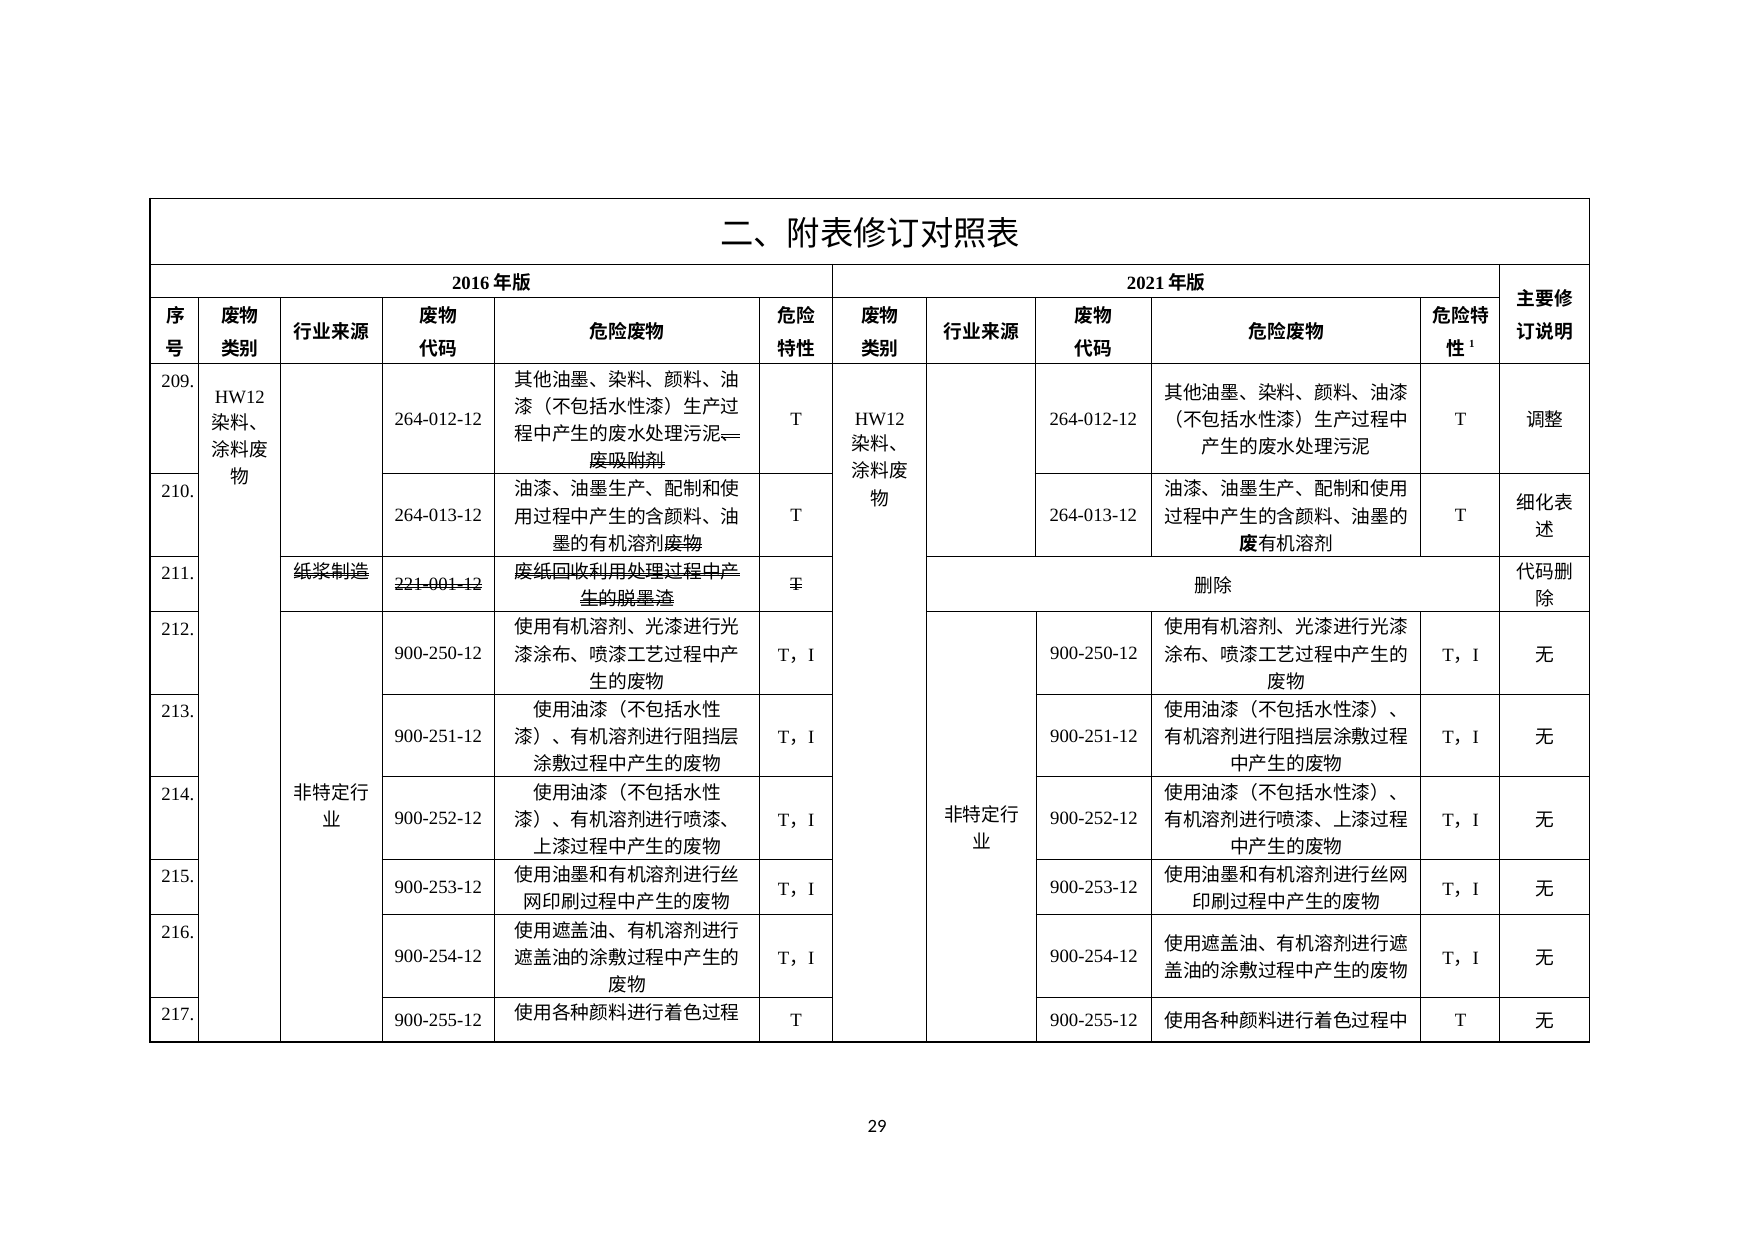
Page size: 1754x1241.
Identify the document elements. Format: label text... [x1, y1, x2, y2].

table_cell 900-254-12 [383, 915, 494, 997]
table_cell 900-253-12 [1037, 860, 1151, 914]
table_cell 使用遮盖油、有机溶剂进行遮盖油的涂敷过程中产生的废物 [495, 915, 759, 997]
table_cell 无 [1500, 612, 1589, 694]
table_cell T，I [1421, 915, 1499, 997]
table_cell 非特定行业 [281, 612, 382, 1041]
table_cell T [1421, 364, 1499, 473]
table_cell 无 [1500, 695, 1589, 776]
table_cell 危险特性 [760, 298, 832, 363]
table_cell T，I [1421, 777, 1499, 859]
table_cell 使用油漆（不包括水性漆）、有机溶剂进行阻挡层涂敷过程中产生的废物 [1152, 695, 1420, 776]
table_cell 油漆、油墨生产、配制和使用过程中产生的含颜料、油墨的废有机溶剂 [1152, 474, 1420, 556]
table_cell 废物 类别 [199, 298, 280, 363]
table_cell T，I [1421, 695, 1499, 776]
table_cell 无 [1500, 915, 1589, 997]
table_cell 使用各种颜料进行着色过程中产生的废颜料 [495, 998, 759, 1041]
table_cell 使用有机溶剂、光漆进行光漆涂布、喷漆工艺过程中产生的废物 [495, 612, 759, 694]
table_cell 无 [1500, 998, 1589, 1041]
table_cell [151, 557, 198, 611]
table_cell 900-251-12 [383, 695, 494, 776]
table_cell 2016年版 [151, 265, 832, 297]
table_cell 纸浆制造 [281, 557, 382, 611]
table_cell [151, 777, 198, 859]
table_cell 调整 [1500, 364, 1589, 473]
table_cell 221-001-12 [383, 557, 494, 611]
table_cell 使用遮盖油、有机溶剂进行遮盖油的涂敷过程中产生的废物 [1152, 915, 1420, 997]
table_cell 行业来源 [927, 298, 1035, 363]
table_cell 900-254-12 [1037, 915, 1151, 997]
table_cell 危险废物 [495, 298, 759, 363]
table_cell 264-013-12 [383, 474, 494, 556]
table_cell 900-255-12 [1037, 998, 1151, 1041]
table_cell 序号 [151, 298, 198, 363]
table_cell T，I [760, 695, 832, 776]
table_cell 废物 代码 [383, 298, 494, 363]
table_cell 删除 [927, 557, 1499, 611]
table_cell 危险废物 [1152, 298, 1420, 363]
table_cell 900-255-12 [383, 998, 494, 1041]
table_cell T [760, 998, 832, 1041]
table_cell 900-250-12 [1037, 612, 1151, 694]
table_cell 264-012-12 [1036, 364, 1151, 473]
table_cell [151, 612, 198, 694]
table_cell 使用油墨和有机溶剂进行丝网印刷过程中产生的废物 [495, 860, 759, 914]
table_cell T [1421, 474, 1499, 556]
table_cell T [1421, 998, 1499, 1041]
table_cell [151, 860, 198, 914]
table_cell T [760, 557, 832, 611]
table_cell 264-012-12 [383, 364, 494, 473]
table_cell 其他油墨、染料、颜料、油漆（不包括水性漆）生产过程中产生的废水处理污泥 [1152, 364, 1420, 473]
table_cell 非特定行业 [927, 612, 1036, 1041]
table_cell 危险特性1 [1421, 298, 1499, 363]
table_cell [151, 915, 198, 997]
table_cell 使用各种颜料进行着色过程中产生的废颜料 [1152, 998, 1420, 1041]
table_cell 其他油墨、染料、颜料、油漆（不包括水性漆）生产过程中产生的废水处理污泥、废吸附剂 [495, 364, 759, 473]
table_cell 行业来源 [281, 298, 382, 363]
table_cell T，I [760, 915, 832, 997]
table_cell 无 [1500, 777, 1589, 859]
table_cell 900-252-12 [1037, 777, 1151, 859]
table_cell 废物 类别 [833, 298, 926, 363]
table_header 二、附表修订对照表 [151, 199, 1589, 264]
table_cell 废物 代码 [1036, 298, 1151, 363]
table_cell 2021年版 [833, 265, 1499, 297]
table_cell 900-253-12 [383, 860, 494, 914]
table_cell [151, 695, 198, 776]
table_cell T，I [760, 860, 832, 914]
table_cell 900-250-12 [383, 612, 494, 694]
table_cell 使用油墨和有机溶剂进行丝网印刷过程中产生的废物 [1152, 860, 1420, 914]
table_cell 900-252-12 [383, 777, 494, 859]
table_cell 使用有机溶剂、光漆进行光漆涂布、喷漆工艺过程中产生的废物 [1152, 612, 1420, 694]
table_cell 900-251-12 [1037, 695, 1151, 776]
table_cell 代码删除 [1500, 557, 1589, 611]
table_cell 细化表述 [1500, 474, 1589, 556]
table_cell 废纸回收利用处理过程中产生的脱墨渣 [495, 557, 759, 611]
table_cell T，I [1421, 612, 1499, 694]
table_cell T，I [760, 777, 832, 859]
table_cell [151, 998, 198, 1041]
table_cell [151, 364, 198, 473]
table_cell 使用油漆（不包括水性漆）、有机溶剂进行阻挡层涂敷过程中产生的废物 [495, 695, 759, 776]
table_cell 使用油漆（不包括水性漆）、有机溶剂进行喷漆、上漆过程中产生的废物 [495, 777, 759, 859]
table_cell 油漆、油墨生产、配制和使用过程中产生的含颜料、油墨的有机溶剂废物 [495, 474, 759, 556]
table_cell 264-013-12 [1036, 474, 1151, 556]
table_cell 主要修订说明 [1500, 265, 1589, 363]
table_cell T [760, 364, 832, 473]
table_cell 无 [1500, 860, 1589, 914]
table_cell T，I [1421, 860, 1499, 914]
table_cell T [760, 474, 832, 556]
table_cell T，I [760, 612, 832, 694]
table_cell [151, 474, 198, 556]
table_cell 使用油漆（不包括水性漆）、有机溶剂进行喷漆、上漆过程中产生的废物 [1152, 777, 1420, 859]
